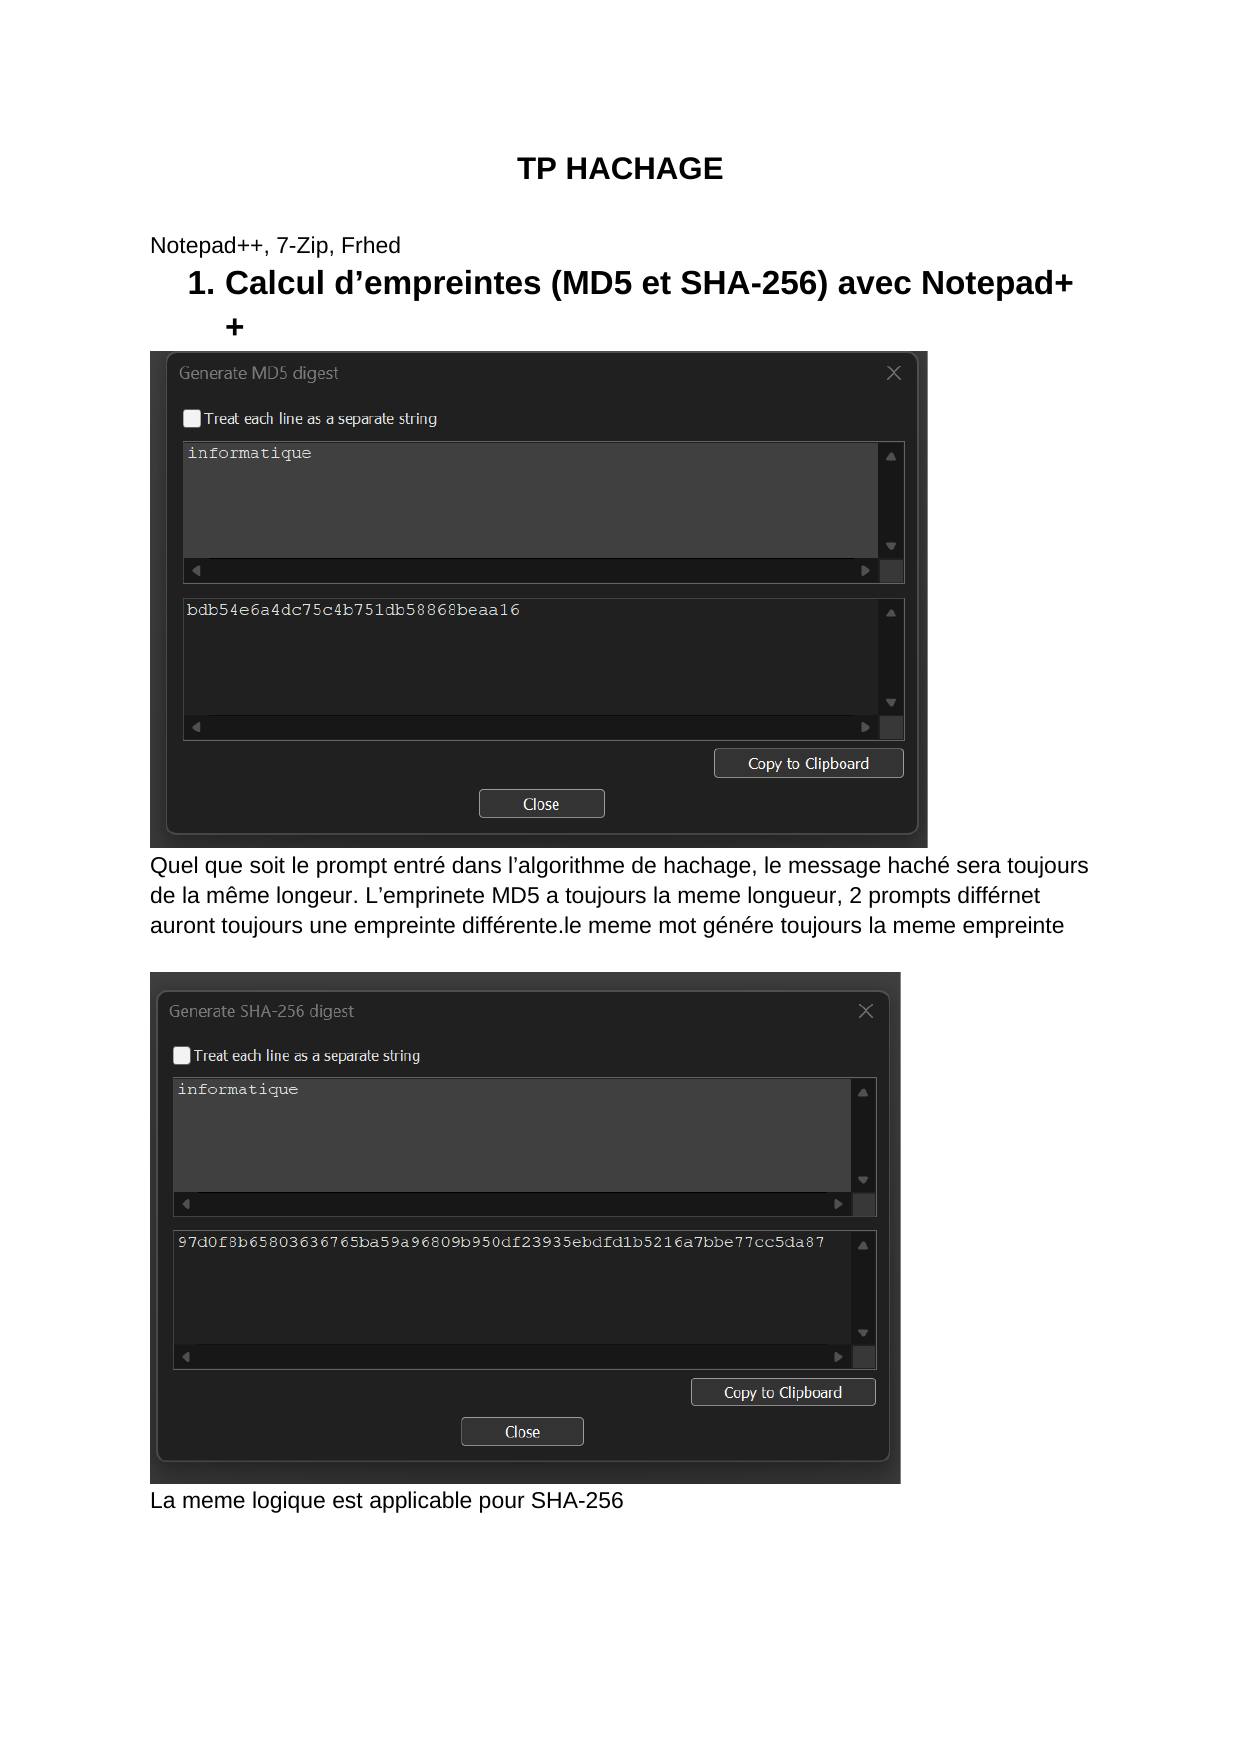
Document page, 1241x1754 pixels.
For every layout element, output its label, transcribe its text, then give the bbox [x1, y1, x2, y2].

text TP HACHAGE [150, 150, 1090, 186]
text La meme logique est applicable pour SHA-256 [150, 1487, 1090, 1514]
list Calcul d’empreintes (MD5 et SHA-256) avec Notepad++ [187, 263, 1090, 345]
picture [150, 972, 901, 1484]
picture [150, 351, 928, 848]
text Quel que soit le prompt entré dans l’algorithme de hachage, le message haché sera toujours de la même longeur. L’emprinete MD5 a toujours la meme longueur, 2 prompts différnet auront toujours une empreinte différente.le meme mot génére toujours la meme empreinte [150, 852, 1090, 938]
text Notepad++, 7-Zip, Frhed [150, 232, 1090, 259]
